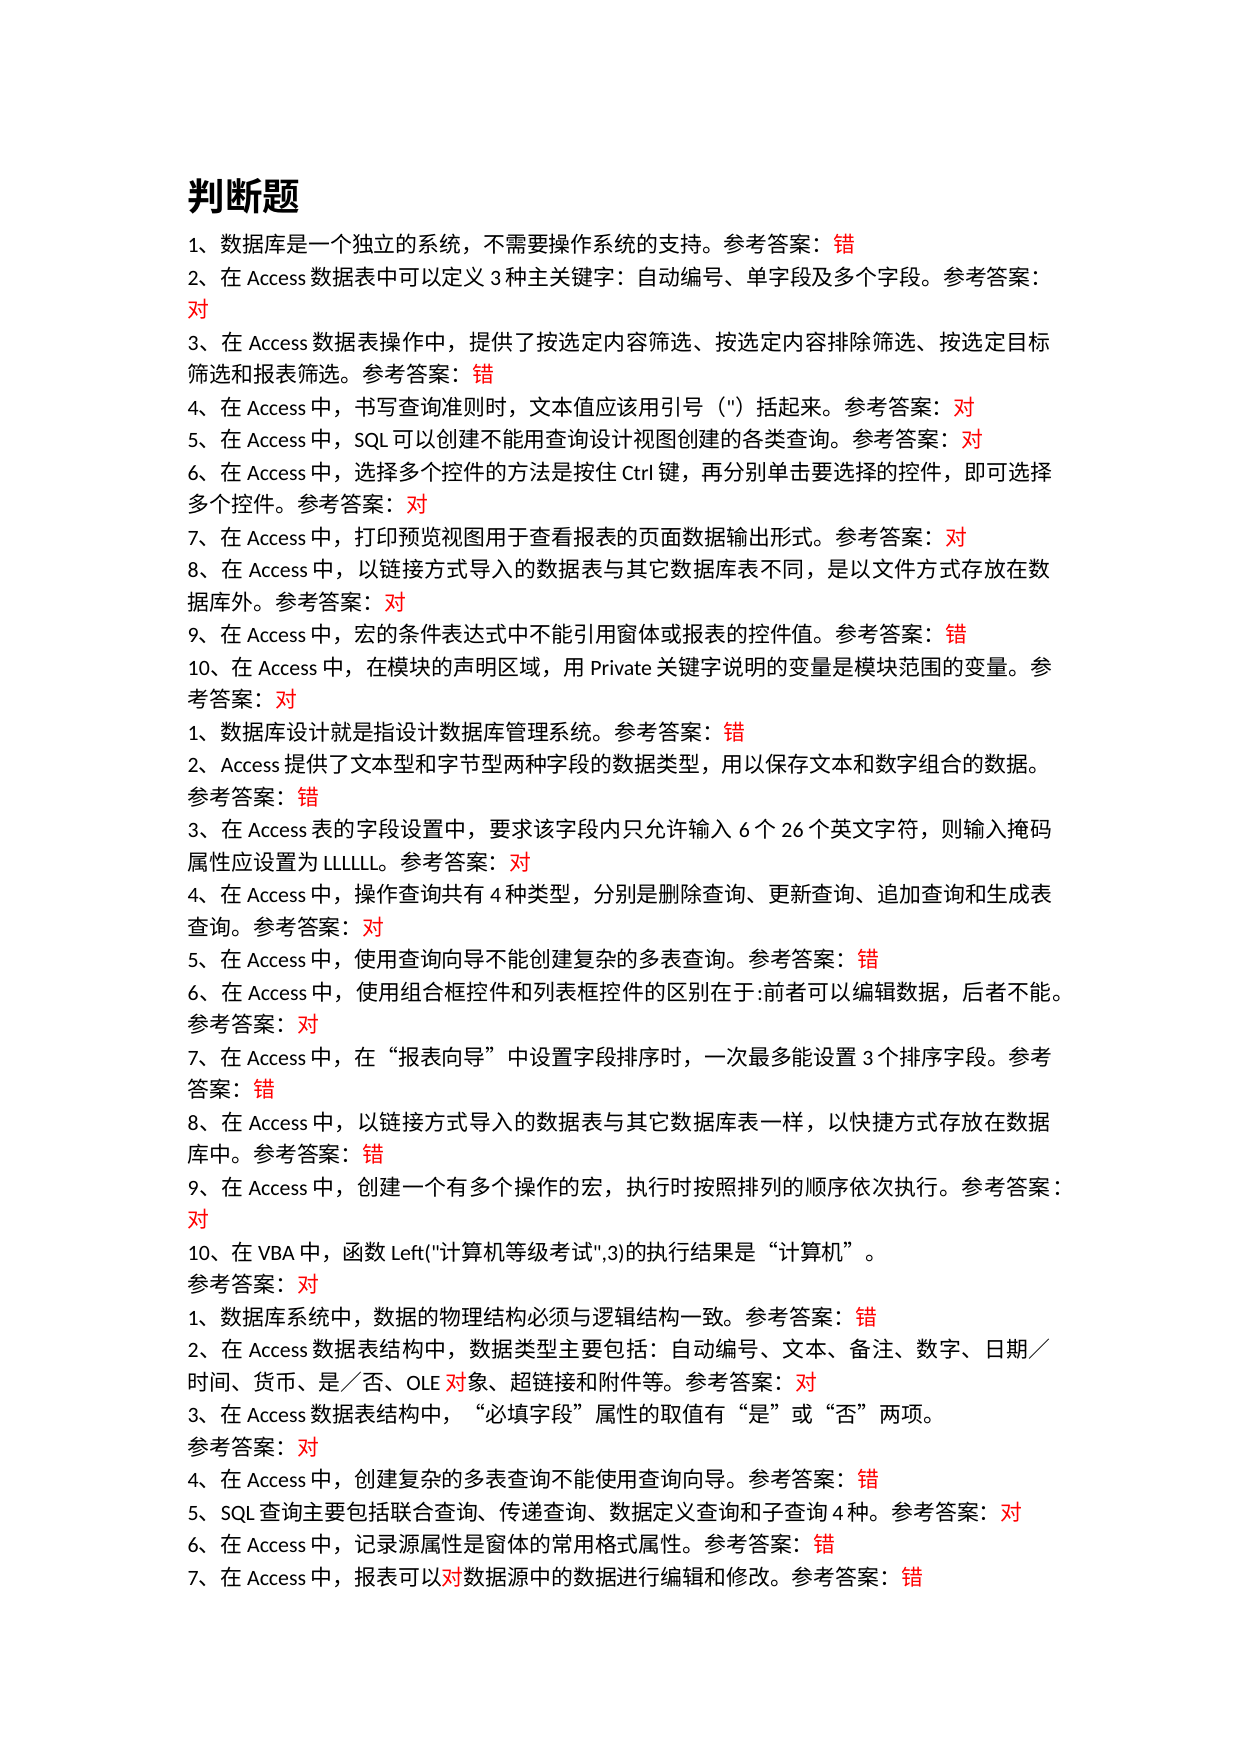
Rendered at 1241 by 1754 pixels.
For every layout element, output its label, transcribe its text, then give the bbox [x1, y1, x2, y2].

text 1、数据库设计就是指设计数据库管理系统。参考答案：错 [187, 714, 1053, 747]
text 10、在Access中，在模块的声明区域，用Private关键字说明的变量是模块范围的变量。参考答案：对 [187, 649, 1053, 714]
text 5、在Access中，SQL可以创建不能用查询设计视图创建的各类查询。参考答案：对 [187, 422, 1053, 454]
text 9、在Access中，创建一个有多个操作的宏，执行时按照排列的顺序依次执行。参考答案：对 [187, 1169, 1053, 1234]
text 6、在Access中，使用组合框控件和列表框控件的区别在于:前者可以编辑数据，后者不能。参考答案：对 [187, 974, 1053, 1039]
text 3、在Access表的字段设置中，要求该字段内只允许输入6个26个英文字符，则输入掩码属性应设置为LLLLLL。参考答案：对 [187, 812, 1053, 877]
text 6、在Access中，记录源属性是窗体的常用格式属性。参考答案：错 [187, 1527, 1053, 1559]
text 参考答案：对 [187, 1267, 1053, 1299]
text 7、在Access中，在“报表向导”中设置字段排序时，一次最多能设置3个排序字段。参考答案：错 [187, 1039, 1053, 1104]
text 1、数据库系统中，数据的物理结构必须与逻辑结构一致。参考答案：错 [187, 1299, 1053, 1332]
text 3、在Access数据表操作中，提供了按选定内容筛选、按选定内容排除筛选、按选定目标筛选和报表筛选。参考答案：错 [187, 324, 1053, 389]
text 2、在Access数据表结构中，数据类型主要包括：自动编号、文本、备注、数字、日期／时间、货币、是／否、OLE对象、超链接和附件等。参考答案：对 [187, 1332, 1053, 1397]
text 2、在Access数据表中可以定义3种主关键字：自动编号、单字段及多个字段。参考答案：对 [187, 259, 1053, 324]
text 4、在Access中，书写查询准则时，文本值应该用引号（"）括起来。参考答案：对 [187, 389, 1053, 422]
text 7、在Access中，报表可以对数据源中的数据进行编辑和修改。参考答案：错 [187, 1559, 1053, 1592]
text 判断题 [187, 162, 1053, 227]
text 5、在Access中，使用查询向导不能创建复杂的多表查询。参考答案：错 [187, 942, 1053, 974]
text 6、在Access中，选择多个控件的方法是按住Ctrl键，再分别单击要选择的控件，即可选择多个控件。参考答案：对 [187, 454, 1053, 519]
text 8、在Access中，以链接方式导入的数据表与其它数据库表一样，以快捷方式存放在数据库中。参考答案：错 [187, 1104, 1053, 1169]
text 3、在Access数据表结构中，“必填字段”属性的取值有“是”或“否”两项。 [187, 1397, 1053, 1429]
text 8、在Access中，以链接方式导入的数据表与其它数据库表不同，是以文件方式存放在数据库外。参考答案：对 [187, 552, 1053, 617]
text 7、在Access中，打印预览视图用于查看报表的页面数据输出形式。参考答案：对 [187, 519, 1053, 552]
text 4、在Access中，创建复杂的多表查询不能使用查询向导。参考答案：错 [187, 1462, 1053, 1494]
text 5、SQL查询主要包括联合查询、传递查询、数据定义查询和子查询4种。参考答案：对 [187, 1494, 1053, 1527]
text 10、在VBA中，函数Left("计算机等级考试",3)的执行结果是“计算机”。 [187, 1234, 1053, 1267]
text 9、在Access中，宏的条件表达式中不能引用窗体或报表的控件值。参考答案：错 [187, 617, 1053, 649]
text 2、Access提供了文本型和字节型两种字段的数据类型，用以保存文本和数字组合的数据。参考答案：错 [187, 747, 1053, 812]
text 1、数据库是一个独立的系统，不需要操作系统的支持。参考答案：错 [187, 227, 1053, 259]
text 4、在Access中，操作查询共有4种类型，分别是删除查询、更新查询、追加查询和生成表查询。参考答案：对 [187, 877, 1053, 942]
text 参考答案：对 [187, 1429, 1053, 1462]
